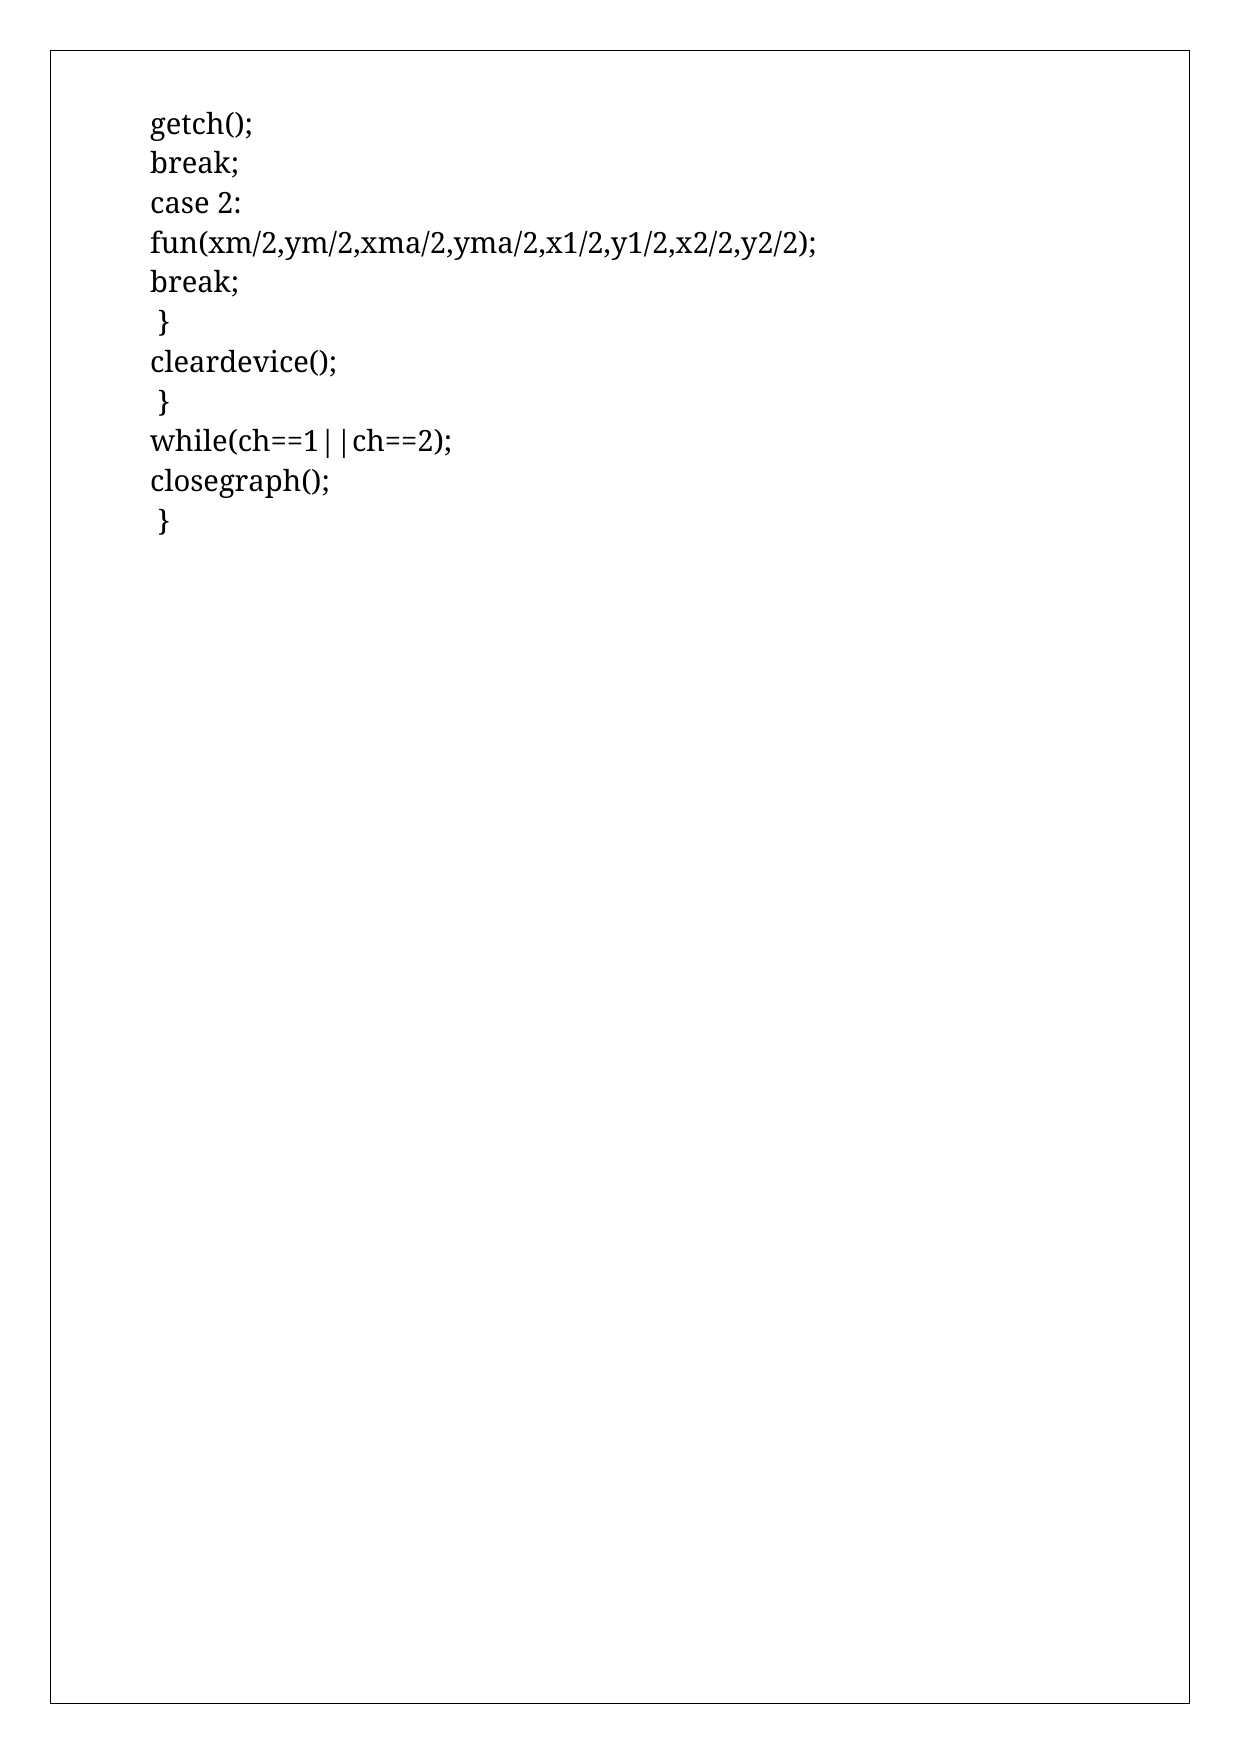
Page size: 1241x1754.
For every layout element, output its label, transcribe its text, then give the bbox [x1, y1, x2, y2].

text fun(xm/2,ym/2,xma/2,yma/2,x1/2,y1/2,x2/2,y2/2); [150, 222, 1090, 262]
text } [150, 301, 1090, 341]
text case 2: [150, 182, 1090, 222]
text break; [150, 143, 1090, 182]
text while(ch==1||ch==2); [150, 421, 1090, 460]
text cleardevice(); [150, 341, 1090, 381]
text } [150, 381, 1090, 421]
text } [150, 500, 1090, 539]
text getch(); [150, 103, 1090, 143]
text break; [150, 262, 1090, 301]
text closegraph(); [150, 460, 1090, 500]
